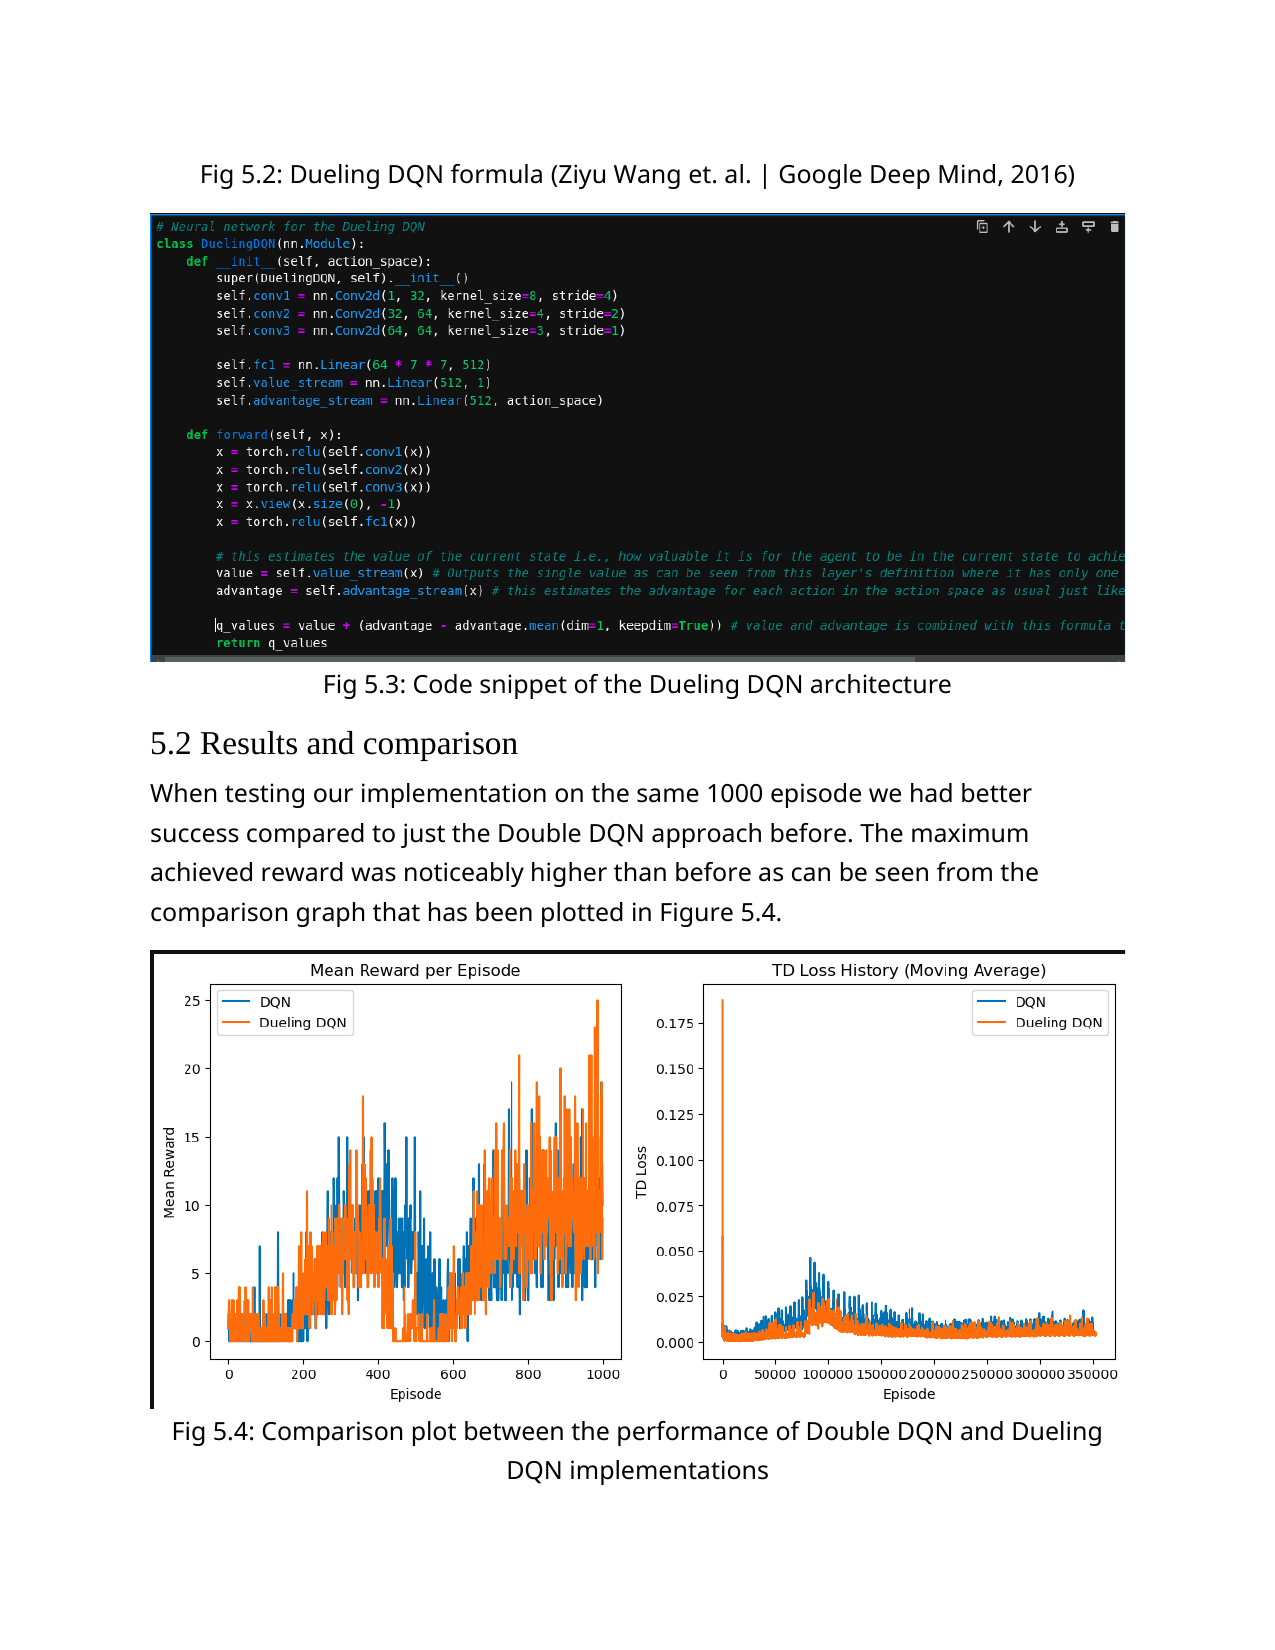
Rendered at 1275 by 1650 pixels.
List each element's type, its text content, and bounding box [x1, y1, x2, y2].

text When testing our implementation on the same 1000 episode we had better success compared to just the Double DQN approach before. The maximum achieved reward was noticeably higher than before as can be seen from the comparison graph that has been plotted in Figure 5.4. [150, 776, 1125, 928]
picture [150, 213, 1125, 662]
picture [150, 950, 1125, 1409]
text Fig 5.3: Code snippet of the Dueling DQN architecture [150, 662, 1125, 701]
text Fig 5.2: Dueling DQN formula [150, 157, 1125, 191]
subtitle 5.2 Results and comparison [150, 723, 1125, 761]
text Fig 5.4: Comparison plot between the performance of Double DQN and Dueling DQN implementations [150, 1409, 1125, 1487]
